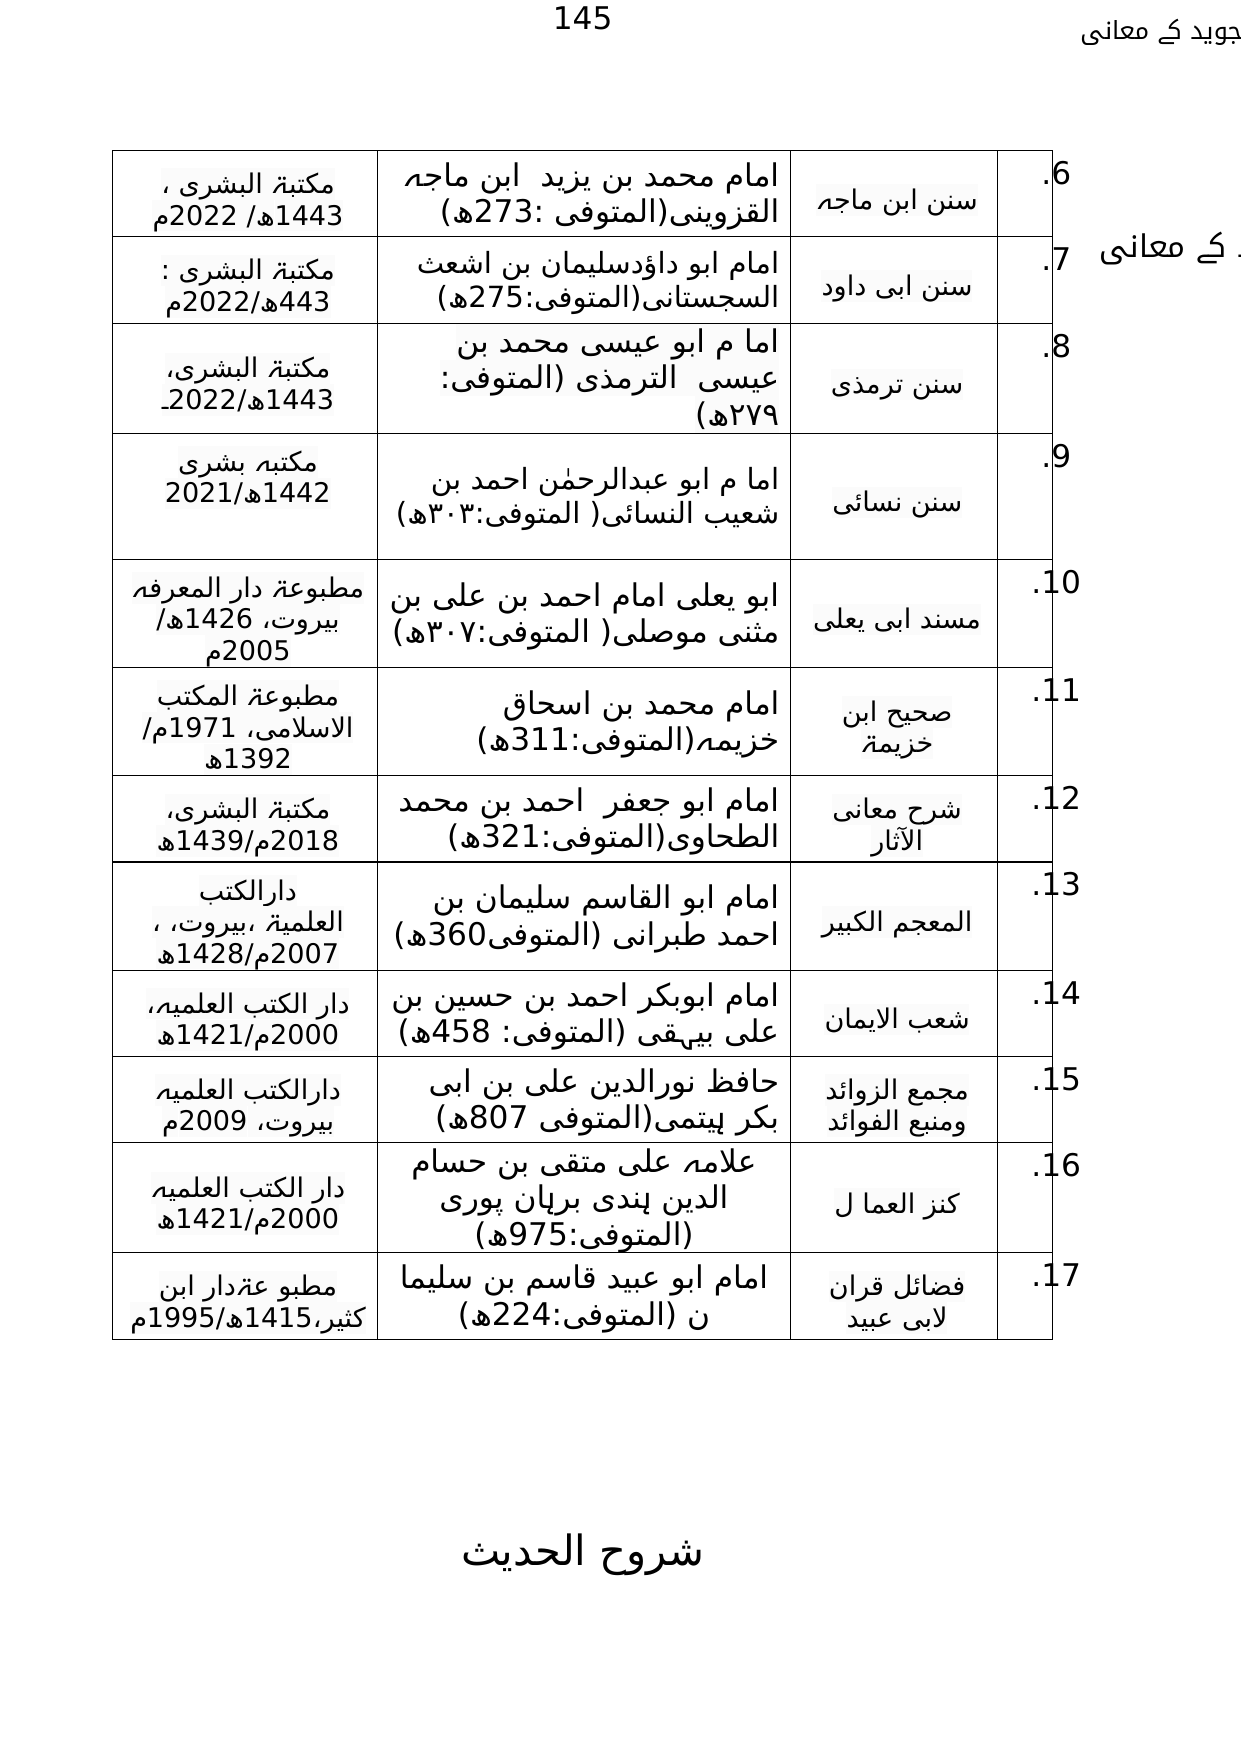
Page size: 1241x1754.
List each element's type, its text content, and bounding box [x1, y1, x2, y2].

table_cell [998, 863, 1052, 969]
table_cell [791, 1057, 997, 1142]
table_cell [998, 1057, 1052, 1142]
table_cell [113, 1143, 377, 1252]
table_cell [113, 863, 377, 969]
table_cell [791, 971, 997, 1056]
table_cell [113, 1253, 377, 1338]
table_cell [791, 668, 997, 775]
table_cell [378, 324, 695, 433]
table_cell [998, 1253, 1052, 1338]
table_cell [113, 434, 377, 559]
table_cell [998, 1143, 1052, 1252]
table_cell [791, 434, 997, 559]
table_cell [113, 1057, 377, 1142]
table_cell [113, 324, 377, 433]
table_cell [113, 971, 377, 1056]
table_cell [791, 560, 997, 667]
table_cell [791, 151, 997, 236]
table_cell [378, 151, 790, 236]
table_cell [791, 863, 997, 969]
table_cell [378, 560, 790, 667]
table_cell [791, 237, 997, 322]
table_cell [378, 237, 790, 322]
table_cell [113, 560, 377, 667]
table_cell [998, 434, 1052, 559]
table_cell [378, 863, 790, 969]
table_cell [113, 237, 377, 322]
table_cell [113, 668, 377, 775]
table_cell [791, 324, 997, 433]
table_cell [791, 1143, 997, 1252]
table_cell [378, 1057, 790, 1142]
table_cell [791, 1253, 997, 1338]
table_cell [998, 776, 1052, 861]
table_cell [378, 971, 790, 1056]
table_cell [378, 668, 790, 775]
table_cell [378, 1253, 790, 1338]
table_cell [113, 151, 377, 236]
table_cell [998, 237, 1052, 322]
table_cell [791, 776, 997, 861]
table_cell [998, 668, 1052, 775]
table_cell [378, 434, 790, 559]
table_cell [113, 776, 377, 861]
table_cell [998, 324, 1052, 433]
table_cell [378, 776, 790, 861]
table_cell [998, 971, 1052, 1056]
text شروح الحدیث [112, 1527, 1053, 1575]
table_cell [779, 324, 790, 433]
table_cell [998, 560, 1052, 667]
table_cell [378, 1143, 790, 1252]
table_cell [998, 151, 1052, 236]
